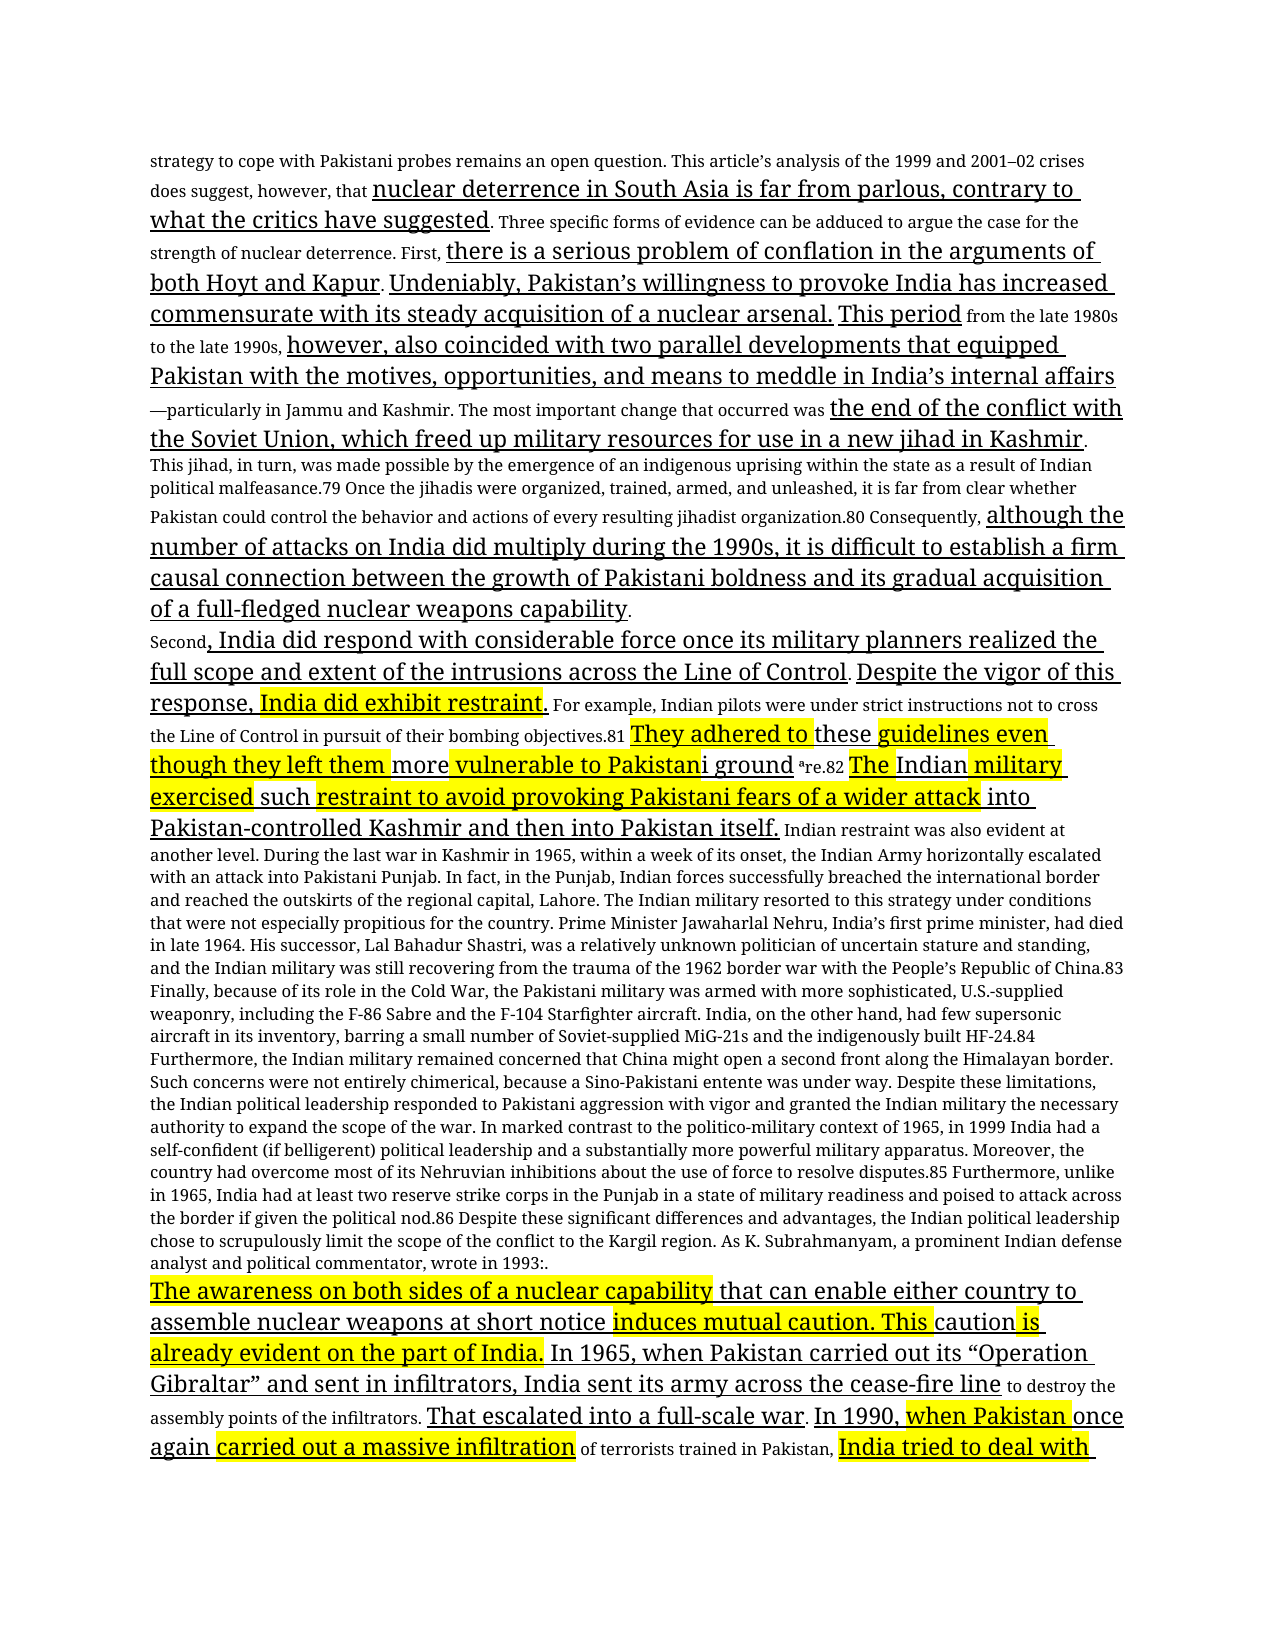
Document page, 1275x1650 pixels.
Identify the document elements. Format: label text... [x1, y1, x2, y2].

text Second, India did respond with considerable force once its military planners realized the full scope and extent of the intrusions across the Line of Control. Despite the vigor of this response, India did exhibit restraint. For example, Indian pilots were under strict instructions not to cross the Line of Control in pursuit of their bombing objectives.81 They adhered to these guidelines even though they left them more vulnerable to Pakistani ground ªre.82 The Indian military exercised such restraint to avoid provoking Pakistani fears of a wider attack into Pakistan-controlled Kashmir and then into Pakistan itself. Indian restraint was also evident at another level. During the last war in Kashmir in 1965, within a week of its onset, the Indian Army horizontally escalated with an attack into Pakistani Punjab. In fact, in the Punjab, Indian forces successfully breached the international border and reached the outskirts of the regional capital, Lahore. The Indian military resorted to this strategy under conditions that were not especially propitious for the country. Prime Minister Jawaharlal Nehru, India’s first prime minister, had died in late 1964. His successor, Lal Bahadur Shastri, was a relatively unknown politician of uncertain stature and standing, and the Indian military was still recovering from the trauma of the 1962 border war with the People’s Republic of China.83 Finally, because of its role in the Cold War, the Pakistani military was armed with more sophisticated, U.S.-supplied weaponry, including the F-86 Sabre and the F-104 Starfighter aircraft. India, on the other hand, had few supersonic aircraft in its inventory, barring a small number of Soviet-supplied MiG-21s and the indigenously built HF-24.84 Furthermore, the Indian military remained concerned that China might open a second front along the Himalayan border. Such concerns were not entirely chimerical, because a Sino-Pakistani entente was under way. Despite these limitations, the Indian political leadership responded to Pakistani aggression with vigor and granted the Indian military the necessary authority to expand the scope of the war. In marked contrast to the politico-military context of 1965, in 1999 India had a self-confident (if belligerent) political leadership and a substantially more powerful military apparatus. Moreover, the country had overcome most of its Nehruvian inhibitions about the use of force to resolve disputes.85 Furthermore, unlike in 1965, India had at least two reserve strike corps in the Punjab in a state of military readiness and poised to attack across the border if given the political nod.86 Despite these significant differences and advantages, the Indian political leadership chose to scrupulously limit the scope of the conflict to the Kargil region. As K. Subrahmanyam, a prominent Indian defense analyst and political commentator, wrote in 1993:. [150, 624, 1125, 1274]
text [150, 150, 1125, 557]
